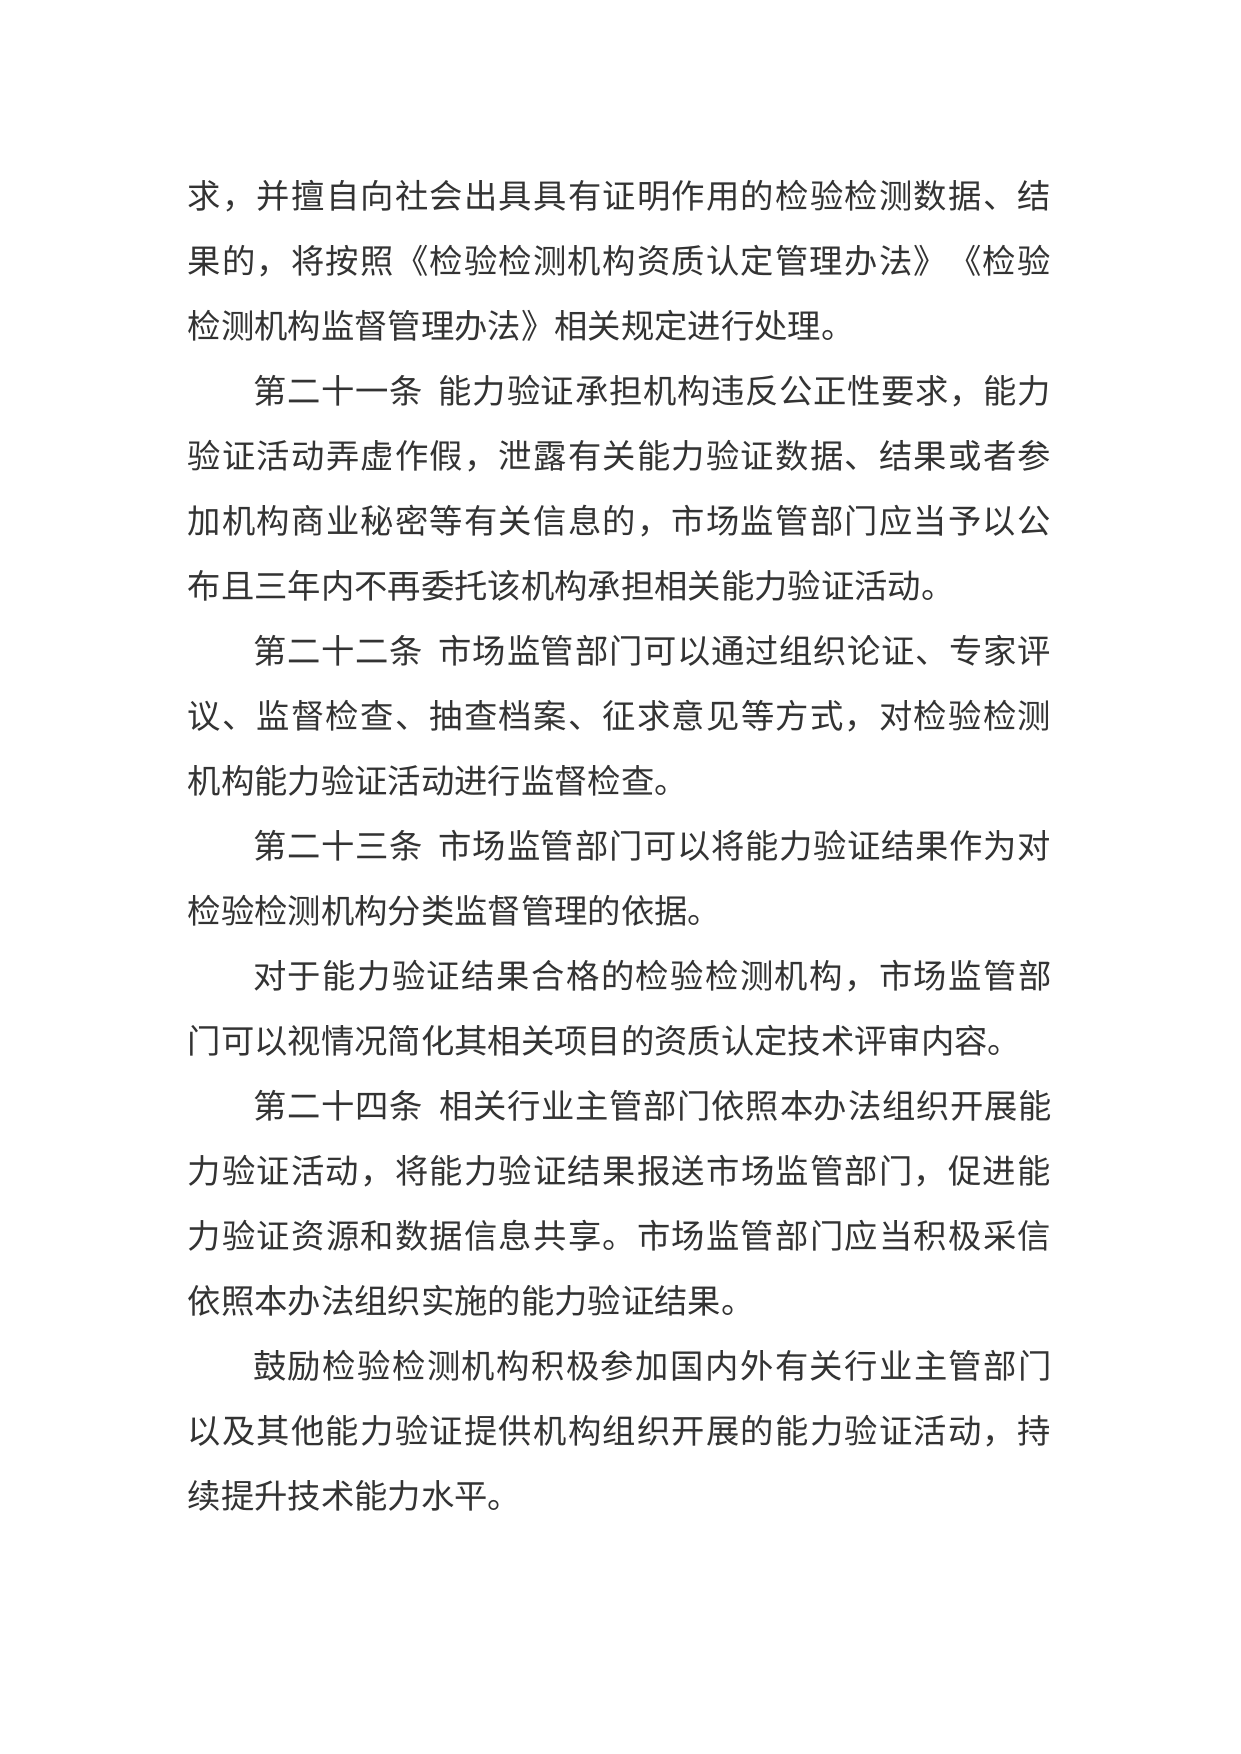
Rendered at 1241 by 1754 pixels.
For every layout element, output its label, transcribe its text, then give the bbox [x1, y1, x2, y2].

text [187, 162, 1053, 357]
text 对于能力验证结果合格的检验检测机构，市场监管部门可以视情况简化其相关项目的资质认定技术评审内容。 [187, 942, 1053, 1072]
text 第二十三条 市场监管部门可以将能力验证结果作为对检验检测机构分类监督管理的依据。 [187, 812, 1053, 942]
text 第二十四条 相关行业主管部门依照本办法组织开展能力验证活动，将能力验证结果报送市场监管部门，促进能力验证资源和数据信息共享。市场监管部门应当积极采信依照本办法组织实施的能力验证结果。 [187, 1072, 1053, 1332]
text 鼓励检验检测机构积极参加国内外有关行业主管部门以及其他能力验证提供机构组织开展的能力验证活动，持续提升技术能力水平。 [187, 1332, 1053, 1527]
text 第二十二条 市场监管部门可以通过组织论证、专家评议、监督检查、抽查档案、征求意见等方式，对检验检测机构能力验证活动进行监督检查。 [187, 617, 1053, 812]
text 第二十一条 能力验证承担机构违反公正性要求，能力验证活动弄虚作假，泄露有关能力验证数据、结果或者参加机构商业秘密等有关信息的，市场监管部门应当予以公布且三年内不再委托该机构承担相关能力验证活动。 [187, 357, 1053, 617]
